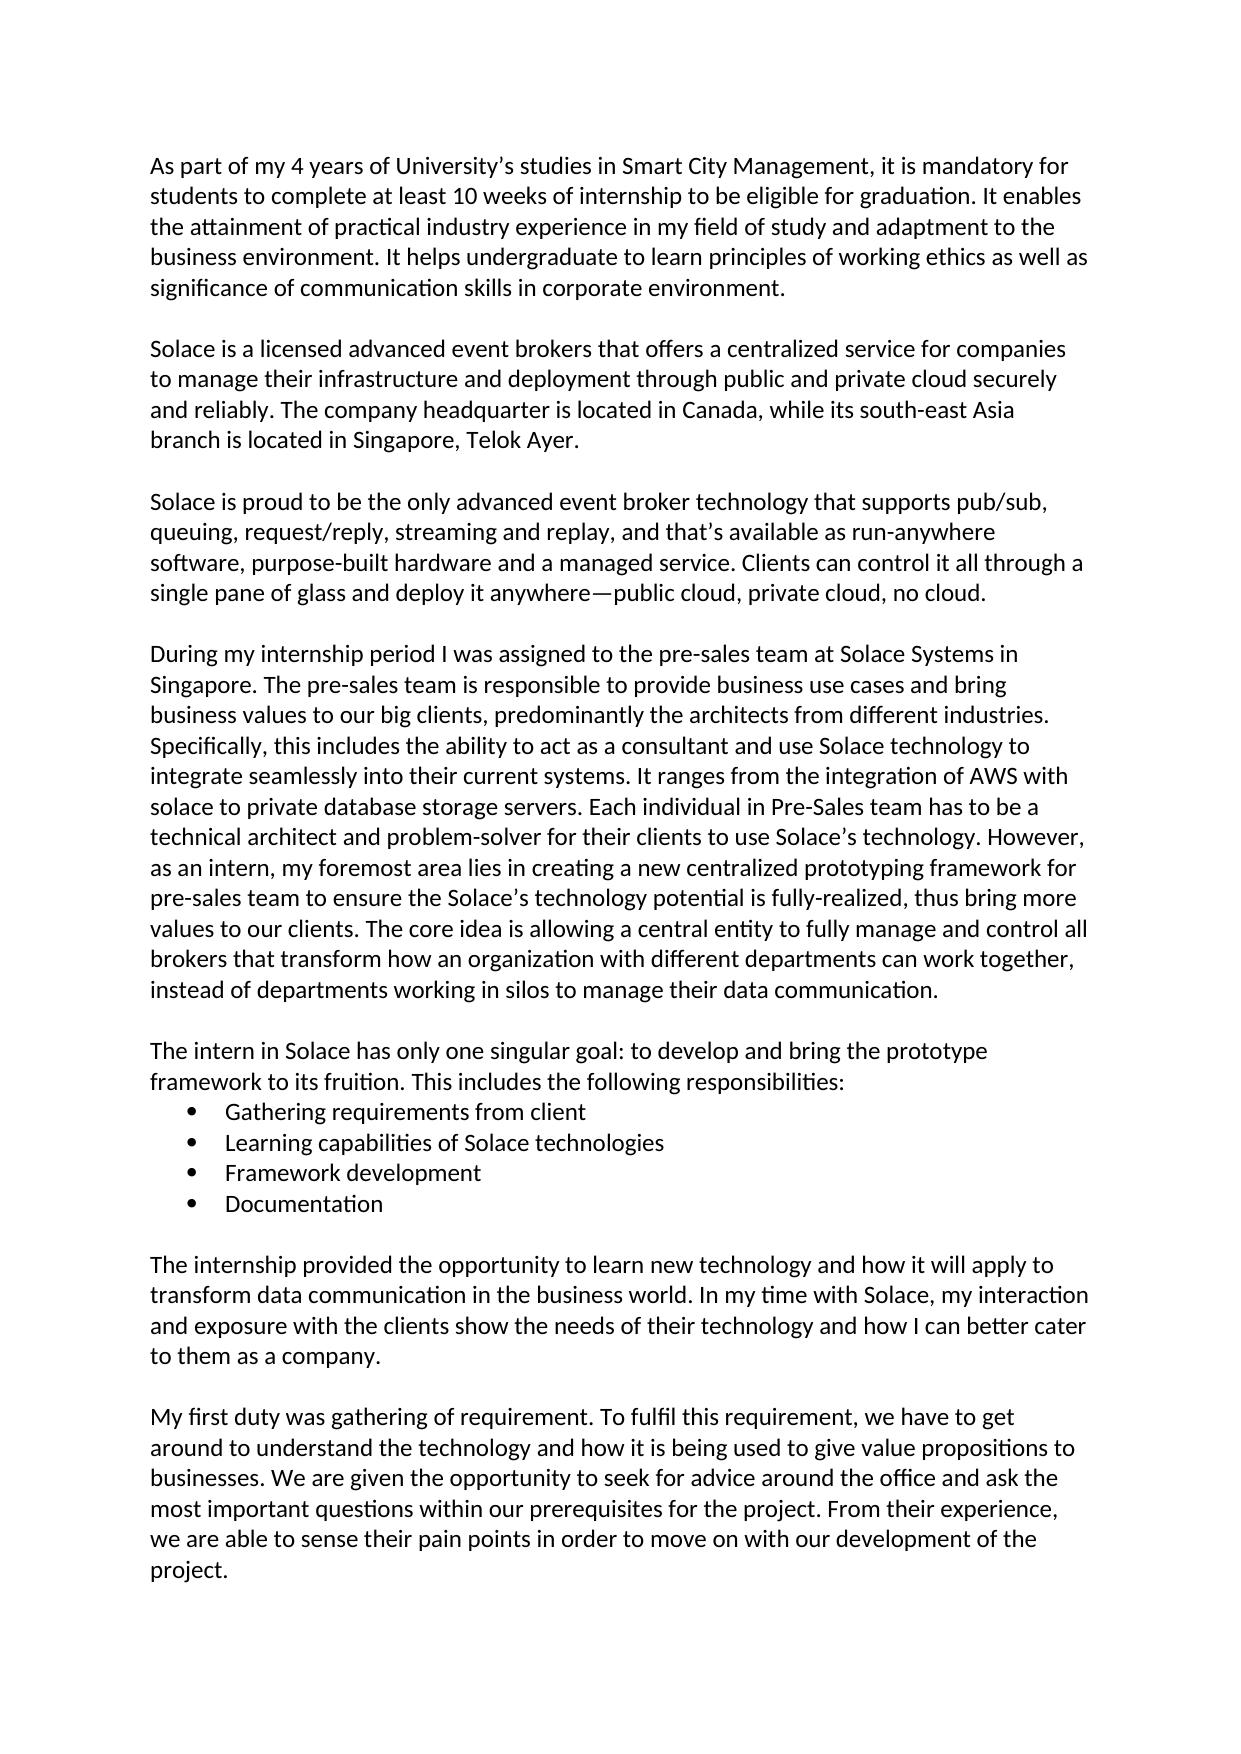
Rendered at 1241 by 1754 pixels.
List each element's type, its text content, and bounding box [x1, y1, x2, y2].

text During my internship period I was assigned to the pre-sales team at Solace Systems in Singapore. The pre-sales team is responsible to provide business use cases and bring business values to our big clients, predominantly the architects from different industries. Specifically, this includes the ability to act as a consultant and use Solace technology to integrate seamlessly into their current systems. It ranges from the integration of AWS with solace to private database storage servers. Each individual in Pre-Sales team has to be a technical architect and problem-solver for their clients to use Solace’s technology. However, as an intern, my foremost area lies in creating a new centralized prototyping framework for pre-sales team to ensure the Solace’s technology potential is fully-realized, thus bring more values to our clients. The core idea is allowing a central entity to fully manage and control all brokers that transform how an organization with different departments can work together, instead of departments working in silos to manage their data communication. [150, 638, 1090, 1004]
text Solace is a licensed advanced event brokers that offers a centralized service for companies to manage their infrastructure and deployment through public and private cloud securely and reliably. The company headquarter is located in Canada, while its south-east Asia branch is located in Singapore, Telok Ayer. [150, 333, 1090, 455]
list Learning capabilities of Solace technologies [187, 1127, 1090, 1157]
text As part of my 4 years of University’s studies in Smart City Management, it is mandatory for students to complete at least 10 weeks of internship to be eligible for graduation. It enables the attainment of practical industry experience in my field of study and adaptment to the business environment. It helps undergraduate to learn principles of working ethics as well as significance of communication skills in corporate environment. [150, 150, 1090, 303]
list Framework development [187, 1157, 1090, 1188]
list Gathering requirements from client [187, 1096, 1090, 1127]
text The internship provided the opportunity to learn new technology and how it will apply to transform data communication in the business world. In my time with Solace, my interaction and exposure with the clients show the needs of their technology and how I can better cater to them as a company. [150, 1249, 1090, 1371]
text The intern in Solace has only one singular goal: to develop and bring the prototype framework to its fruition. This includes the following responsibilities: [150, 1035, 1090, 1096]
text Solace is proud to be the only advanced event broker technology that supports pub/sub, queuing, request/reply, streaming and replay, and that’s available as run-anywhere software, purpose-built hardware and a managed service. Clients can control it all through a single pane of glass and deploy it anywhere—public cloud, private cloud, no cloud. [150, 486, 1090, 608]
list Documentation [187, 1188, 1090, 1218]
text My first duty was gathering of requirement. To fulfil this requirement, we have to get around to understand the technology and how it is being used to give value propositions to businesses. We are given the opportunity to seek for advice around the office and ask the most important questions within our prerequisites for the project. From their experience, we are able to sense their pain points in order to move on with our development of the project. [150, 1401, 1090, 1584]
